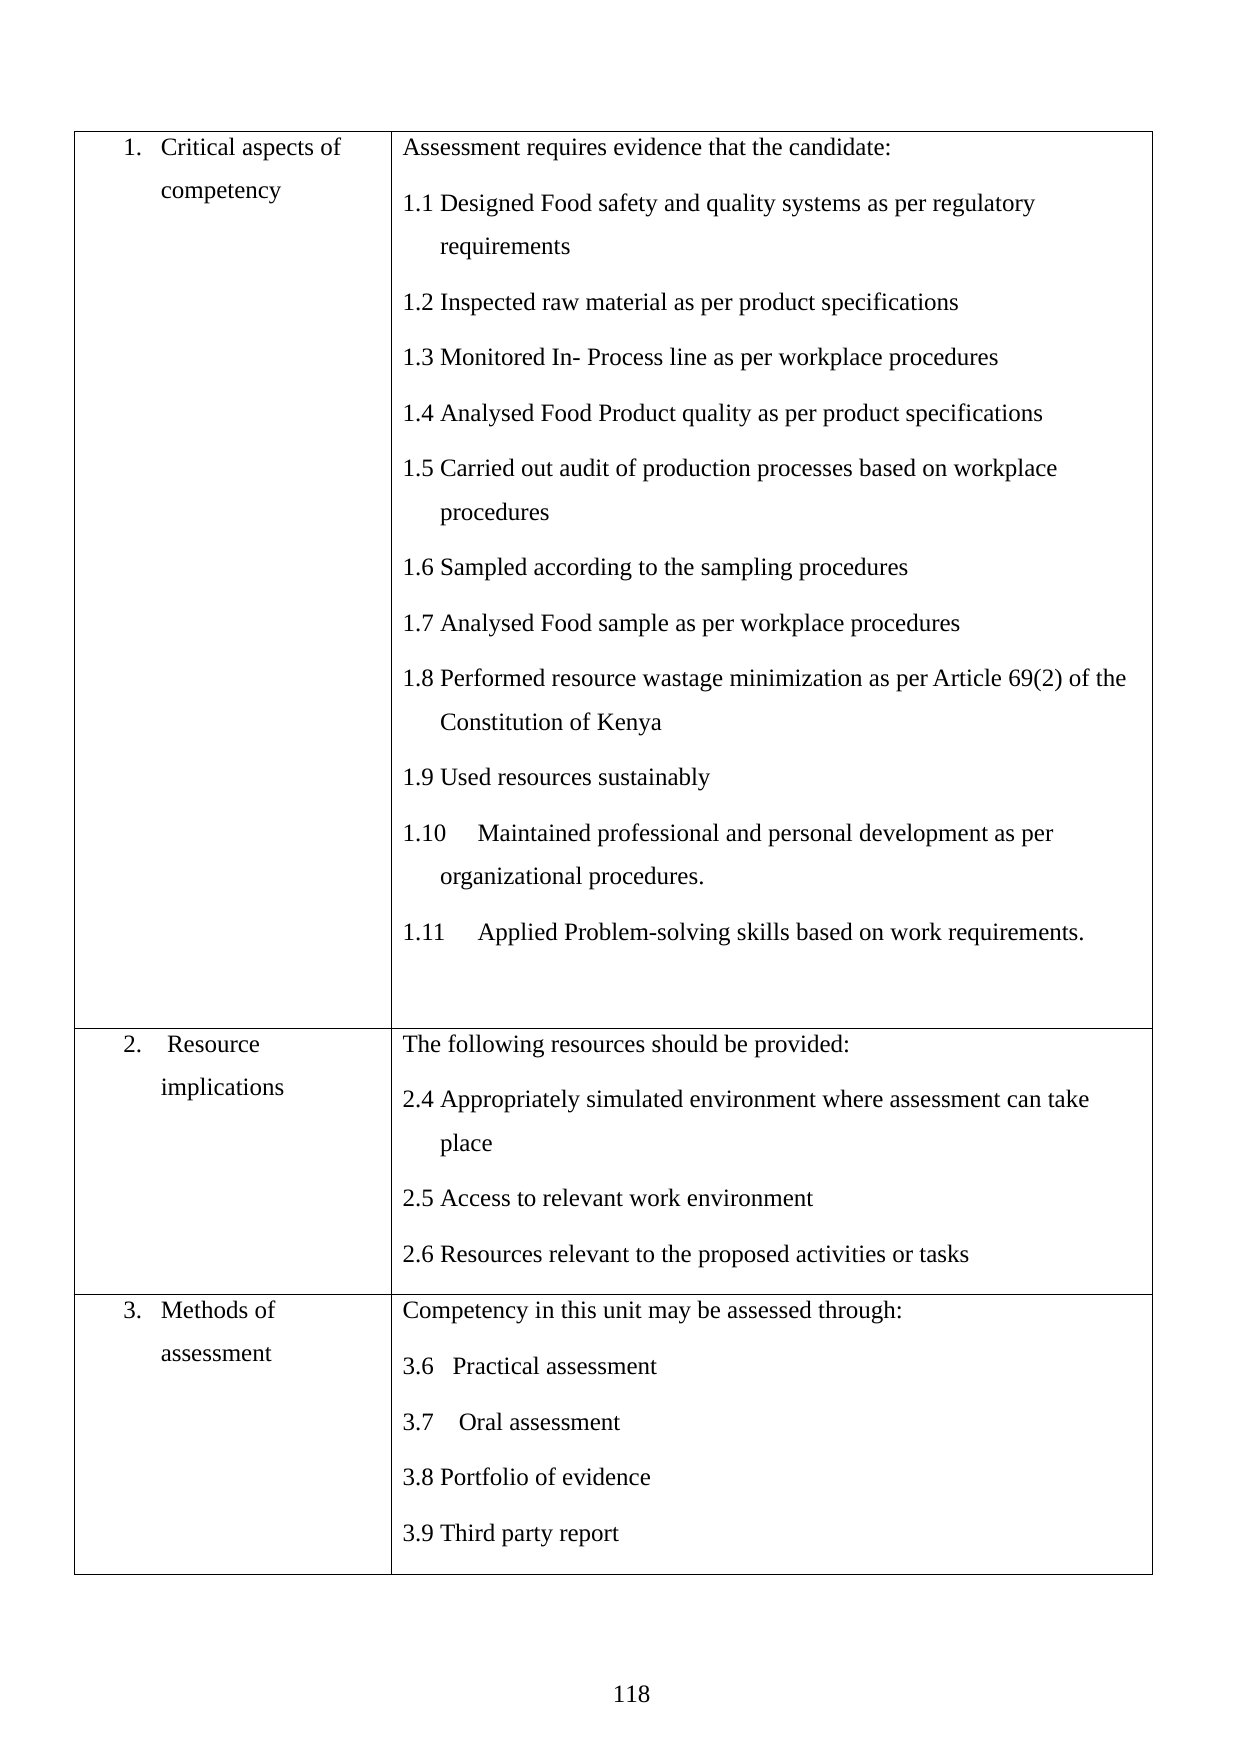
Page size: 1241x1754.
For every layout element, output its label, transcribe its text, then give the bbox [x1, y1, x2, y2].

table_header Critical aspects of competency [75, 132, 391, 1028]
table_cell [75, 1295, 391, 1573]
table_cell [392, 1295, 1152, 1573]
table_cell Resource implications [75, 1029, 391, 1294]
table_header Assessment requires evidence that the candidate: Designed Food safety and quality systems as per regulatory requirements Inspected raw material as per product specifications Monitored In- Process line as per workplace procedures Analysed Food Product quality as per product specifications Carried out audit of production processes based on workplace procedures Sampled according to the sampling procedures Analysed Food sample as per workplace procedures Performed resource wastage minimization as per Article 69(2) of the Constitution of Kenya Used resources sustainably Maintained professional and personal development as per organizational procedures. Applied Problem-solving skills based on work requirements. [392, 132, 1152, 1028]
table_cell The following resources should be provided: Appropriately simulated environment where assessment can take place Access to relevant work environment Resources relevant to the proposed activities or tasks [392, 1029, 1152, 1294]
